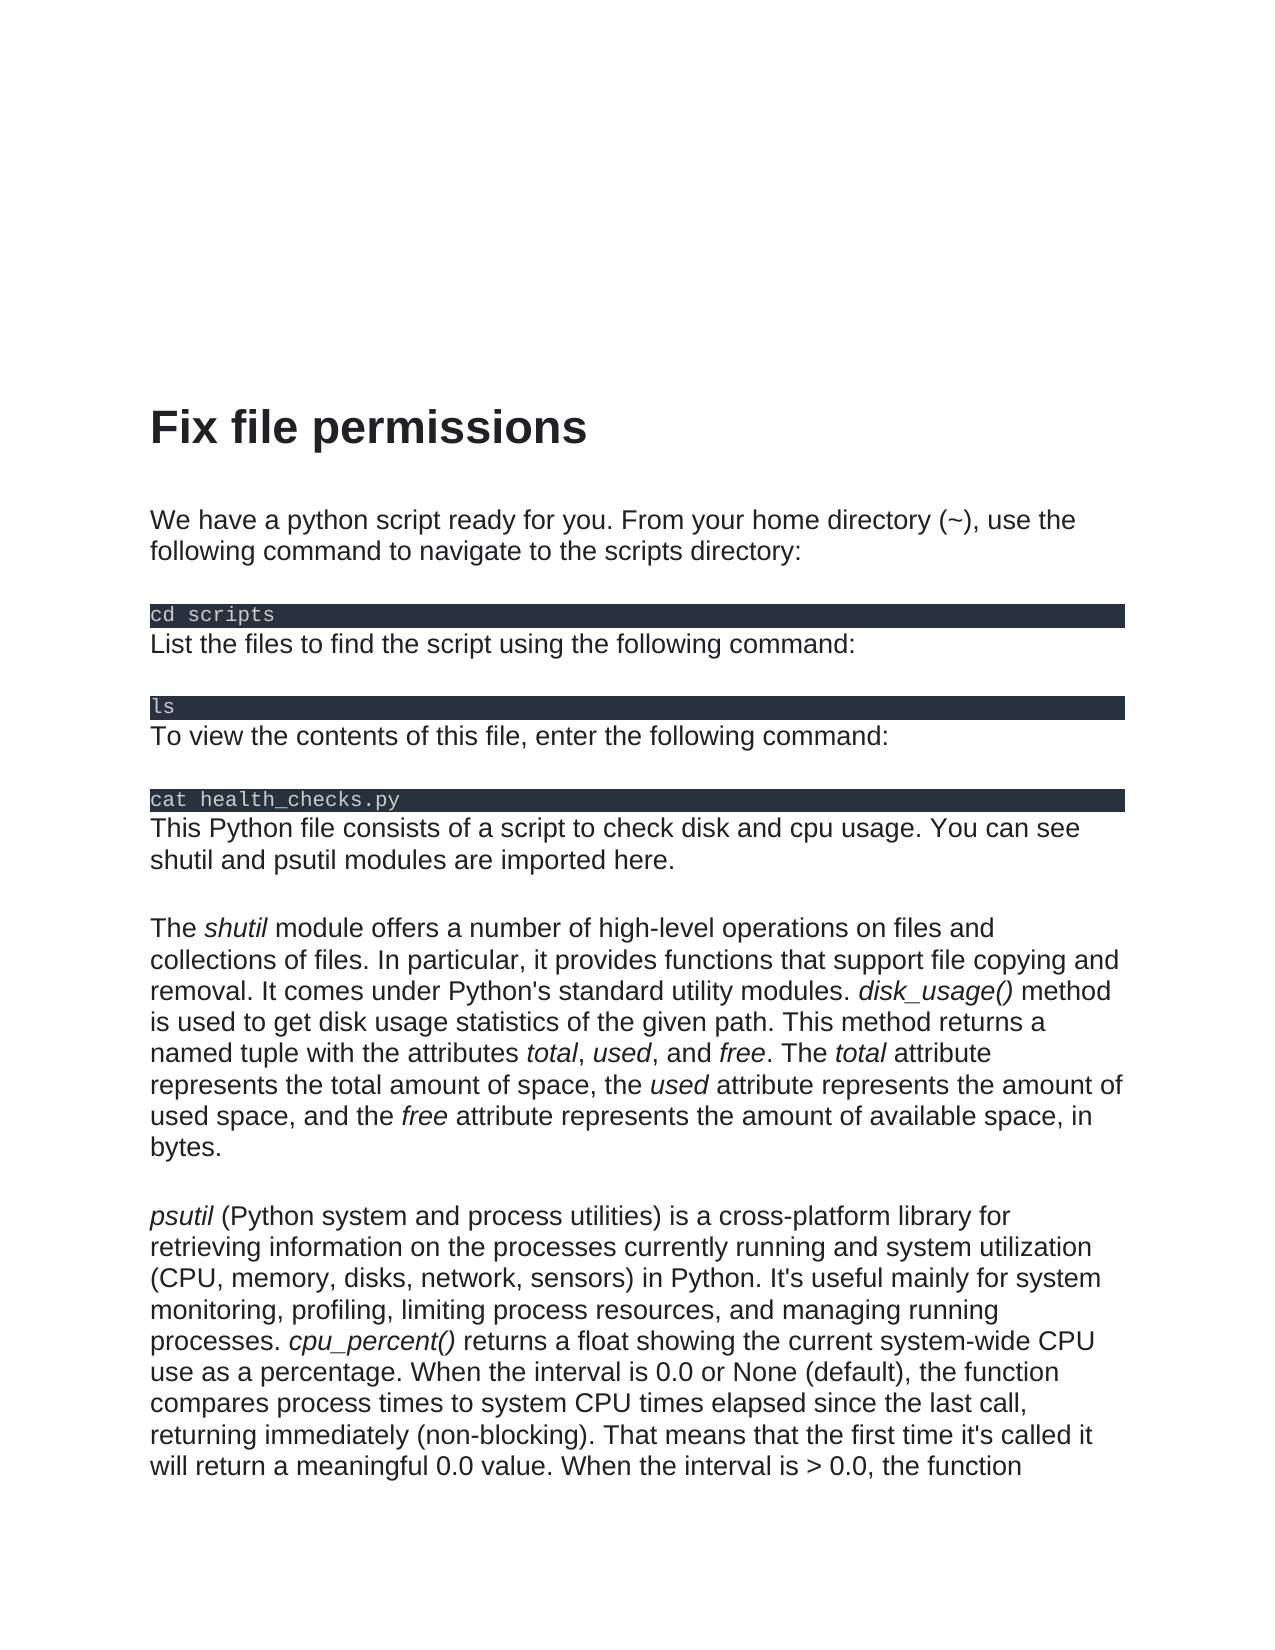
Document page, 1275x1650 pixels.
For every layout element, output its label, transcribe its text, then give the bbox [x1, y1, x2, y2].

text This Python file consists of a script to check disk and cpu usage. You can see shutil and psutil modules are imported here. [150, 812, 1125, 875]
text cat health_checks.py [150, 789, 1125, 812]
text We have a python script ready for you. From your home directory (~), use the following command to navigate to the scripts directory: [150, 504, 1125, 566]
text cd scripts [150, 604, 1125, 628]
text List the files to find the script using the following command: [150, 628, 1125, 659]
text To view the contents of this file, enter the following command: [150, 720, 1125, 751]
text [150, 1200, 1125, 1481]
text ls [150, 696, 1125, 720]
text Fix file permissions [150, 400, 1125, 454]
text The shutil module offers a number of high-level operations on files and collections of files. In particular, it provides functions that support file copying and removal. It comes under Python's standard utility modules. disk_usage() method is used to get disk usage statistics of the given path. This method returns a named tuple with the attributes total, used, and free. The total attribute represents the total amount of space, the used attribute represents the amount of used space, and the free attribute represents the amount of available space, in bytes. [150, 912, 1125, 1162]
